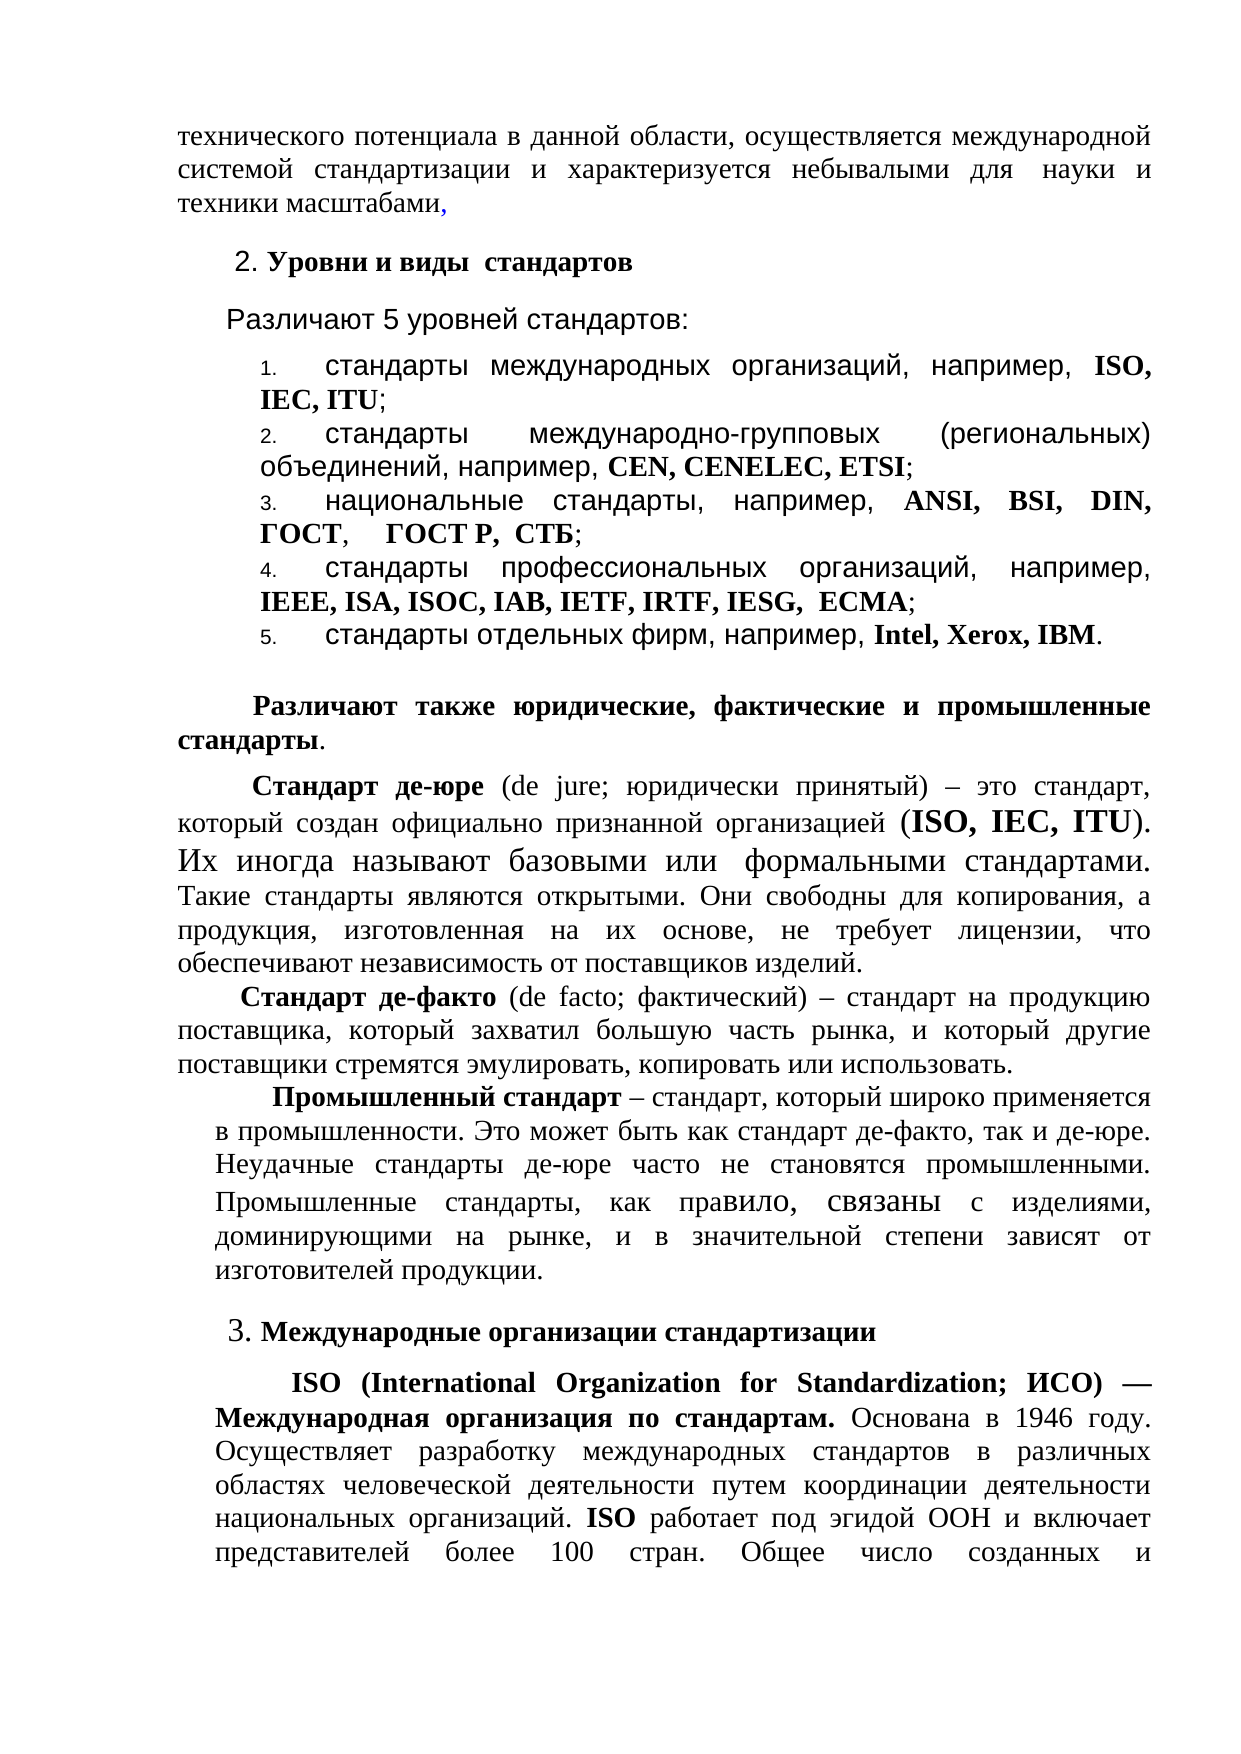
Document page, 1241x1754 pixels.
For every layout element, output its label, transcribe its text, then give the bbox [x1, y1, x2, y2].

list стандарты профессиональных организаций, например, IEEE, ISA, ISOC, IAB, IETF, IRTF, IESG, ECMA; [260, 550, 1152, 617]
text 3. Международные организации стандартизации [177, 1311, 1152, 1349]
list национальные стандарты, например, ANSI, BSI, DIN, ГОСТ, ГОСТ Р, СТБ; [260, 483, 1152, 550]
list стандарты международно-групповых (региональных) объединений, например, CEN, CENELEC, ETSI; [260, 416, 1152, 483]
list стандарты отдельных фирм, например, Intel, Xerox, IBM. [260, 617, 1152, 651]
text Стандарт де-юре (de jure; юридически принятый) – это стандарт, который создан официально признанной организацией (ISO, IEC, ITU). Их иногда называют базовыми или формальными стандартами. Такие стандарты являются открытыми. Они свободны для копирования, а продукция, изготовленная на их основе, не требует лицензии, что обеспечивают независимость от поставщиков изделий. [177, 768, 1152, 979]
text Различают также юридические, фактические и промышленные стандарты. [177, 688, 1152, 756]
text 2. Уровни и виды стандартов [177, 244, 1152, 277]
text Стандарт де-факто (de facto; фактический) – стандарт на продукцию поставщика, который захватил большую часть рынка, и который другие поставщики стремятся эмулировать, копировать или использовать. [177, 979, 1152, 1079]
list стандарты международных организаций, например, ISO, IEC, ITU; [260, 348, 1152, 416]
text Различают 5 уровней стандартов: [177, 302, 1152, 336]
text Промышленный стандарт – стандарт, который широко применяется в промышленности. Это может быть как стандарт де-факто, так и де-юре. Неудачные стандарты де-юре часто не становятся промышленными. Промышленные стандарты, как правило, связаны с изделиями, доминирующими на рынке, и в значительной степени зависят от изготовителей продукции. [177, 1079, 1152, 1286]
